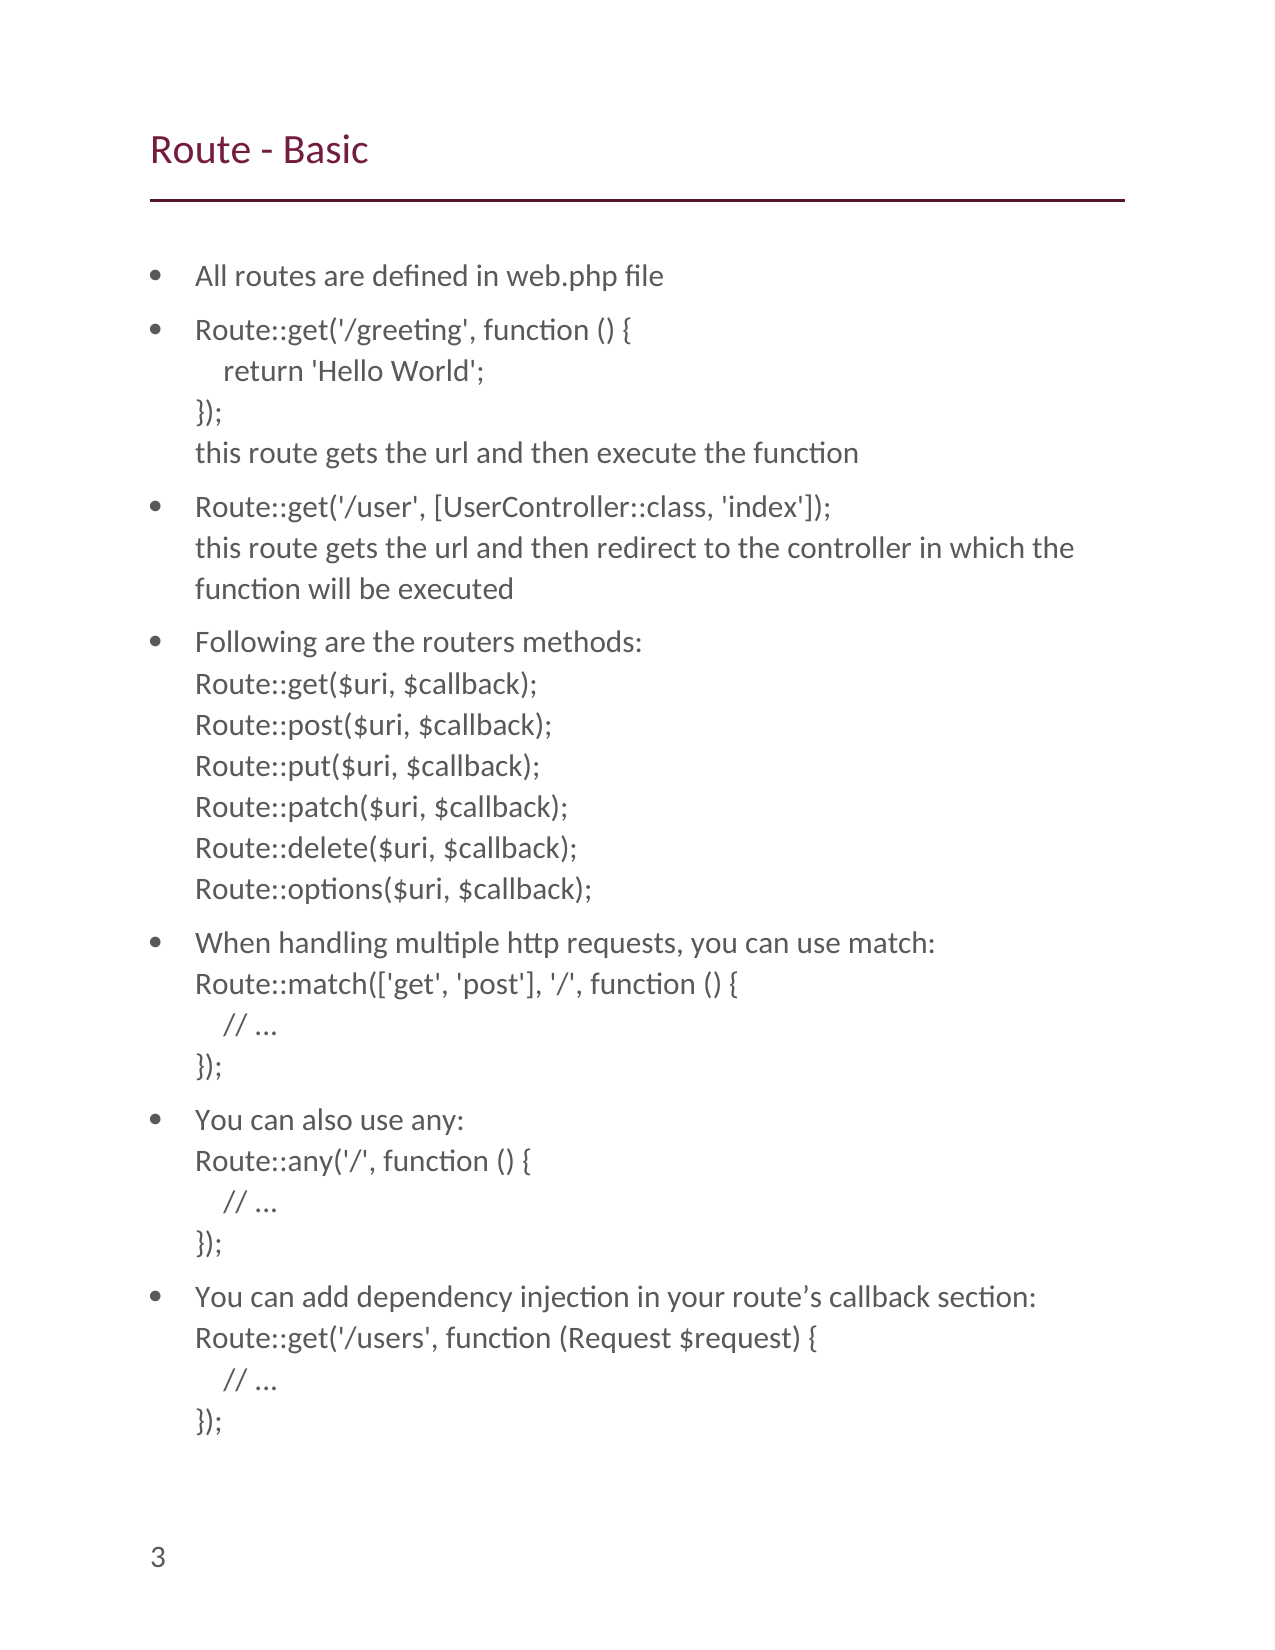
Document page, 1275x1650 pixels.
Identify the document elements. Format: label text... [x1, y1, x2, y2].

list When handling multiple http requests, you can use match: Route::match(['get', 'post'], '/', function () { // ... }); [150, 923, 1125, 1085]
list You can also use any: Route::any('/', function () { // ... }); [150, 1100, 1125, 1262]
subtitle Route - Basic [150, 123, 1125, 199]
list Route::get('/greeting', function () { return 'Hello World'; }); this route gets the url and then execute the function [150, 309, 1125, 471]
list You can add dependency injection in your route’s callback section: Route::get('/users', function (Request $request) { // ... }); [150, 1277, 1125, 1439]
list Following are the routers methods: Route::get($uri, $callback); Route::post($uri, $callback); Route::put($uri, $callback); Route::patch($uri, $callback); Route::delete($uri, $callback); Route::options($uri, $callback); [150, 623, 1125, 908]
list Route::get('/user', [UserController::class, 'index']); this route gets the url and then redirect to the controller in which the function will be executed [150, 487, 1125, 607]
list All routes are defined in web.php file [150, 256, 1125, 294]
